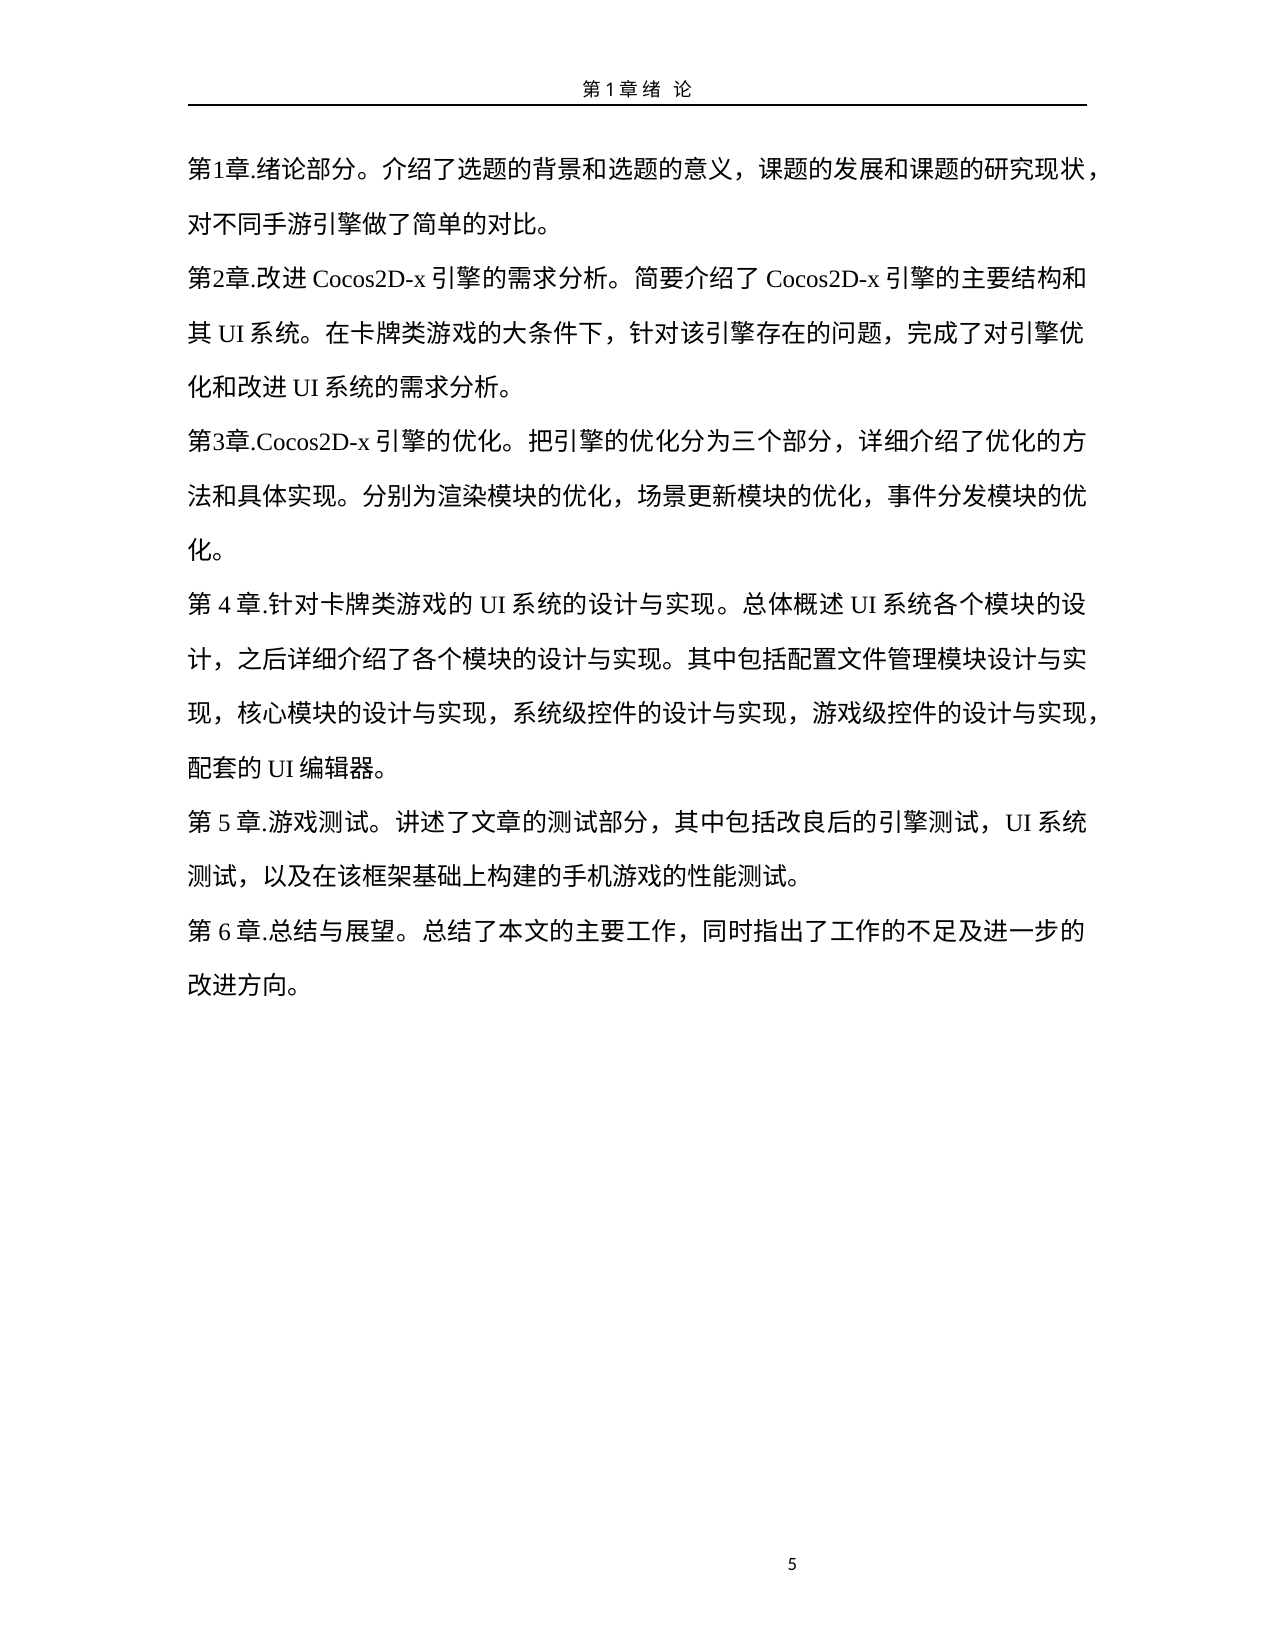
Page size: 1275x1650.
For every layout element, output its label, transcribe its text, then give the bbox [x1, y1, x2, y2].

list .绪论部分。介绍了选题的背景和选题的意义，课题的发展和课题的研究现状，对不同手游引擎做了简单的对比。 [187, 150, 1087, 241]
text 第5章.游戏测试。讲述了文章的测试部分，其中包括改良后的引擎测试，UI系统测试，以及在该框架基础上构建的手机游戏的性能测试。 [187, 802, 1087, 893]
text 第4章.针对卡牌类游戏的UI系统的设计与实现。总体概述UI系统各个模块的设计，之后详细介绍了各个模块的设计与实现。其中包括配置文件管理模块设计与实现，核心模块的设计与实现，系统级控件的设计与实现，游戏级控件的设计与实现，配套的UI编辑器。 [187, 585, 1087, 784]
text 第6章.总结与展望。总结了本文的主要工作，同时指出了工作的不足及进一步的改进方向。 [187, 911, 1087, 1002]
list .Cocos2D-x引擎的优化。把引擎的优化分为三个部分，详细介绍了优化的方法和具体实现。分别为渲染模块的优化，场景更新模块的优化，事件分发模块的优化。 [187, 422, 1087, 567]
list .改进Cocos2D-x引擎的需求分析。简要介绍了Cocos2D-x引擎的主要结构和其UI系统。在卡牌类游戏的大条件下，针对该引擎存在的问题，完成了对引擎优化和改进UI系统的需求分析。 [187, 259, 1087, 404]
